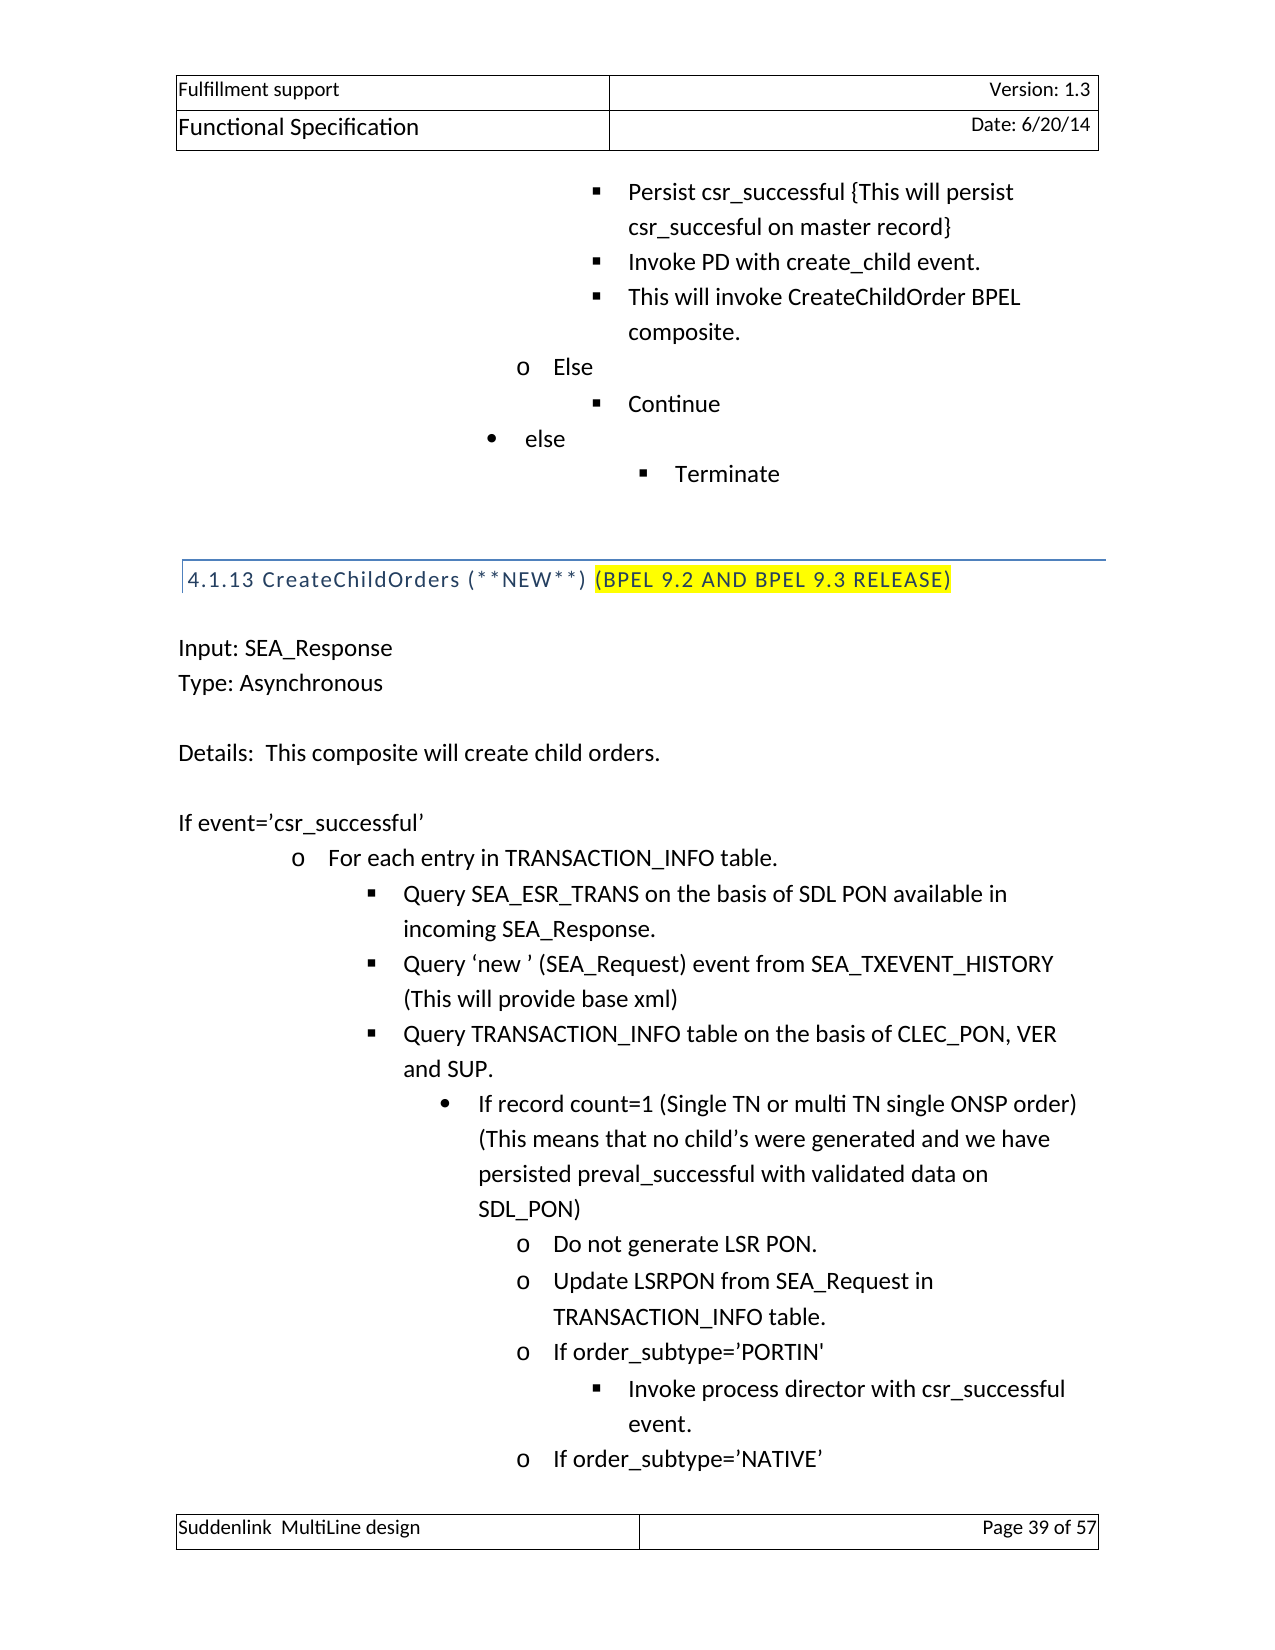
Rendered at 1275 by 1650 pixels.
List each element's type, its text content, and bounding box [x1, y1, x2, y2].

list Else [516, 352, 1097, 383]
list If order_subtype=’NATIVE’ [516, 1443, 1097, 1474]
list (This means that no child’s were generated and we have persisted preval_successful with validated data on SDL_PON) [478, 1124, 1097, 1224]
list Do not generate LSR PON. [516, 1229, 1097, 1260]
list Terminate [637, 458, 1097, 488]
text Details: This composite will create child orders. [178, 737, 1097, 768]
subtitle CreateChildOrders (**NEW**) (BPEL 9.2 and BPEL 9.3 release) [183, 561, 1106, 593]
list Query TRANSACTION_INFO table on the basis of CLEC_PON, VER and SUP. [366, 1019, 1097, 1084]
list If order_subtype=’PORTIN' [516, 1336, 1097, 1368]
list This will invoke CreateChildOrder BPEL composite. [591, 282, 1097, 347]
text Input: SEA_Response [178, 632, 1097, 663]
text Type: Asynchronous [178, 667, 1097, 698]
list Persist csr_successful {This will persist csr_succesful on master record} [591, 177, 1097, 242]
list Continue [591, 388, 1097, 418]
list Invoke process director with csr_successful event. [591, 1373, 1097, 1438]
list Query ‘new ’ (SEA_Request) event from SEA_TXEVENT_HISTORY (This will provide base xml) [366, 949, 1097, 1014]
list Update LSRPON from SEA_Request in TRANSACTION_INFO table. [516, 1265, 1097, 1332]
list Invoke PD with create_child event. [591, 247, 1097, 277]
text If event=’csr_successful’ [178, 807, 1097, 838]
list For each entry in TRANSACTION_INFO table. [291, 842, 1097, 874]
list Query SEA_ESR_TRANS on the basis of SDL PON available in incoming SEA_Response. [366, 879, 1097, 944]
list If record count=1 (Single TN or multi TN single ONSP order) [441, 1089, 1097, 1119]
list else [487, 423, 1097, 453]
